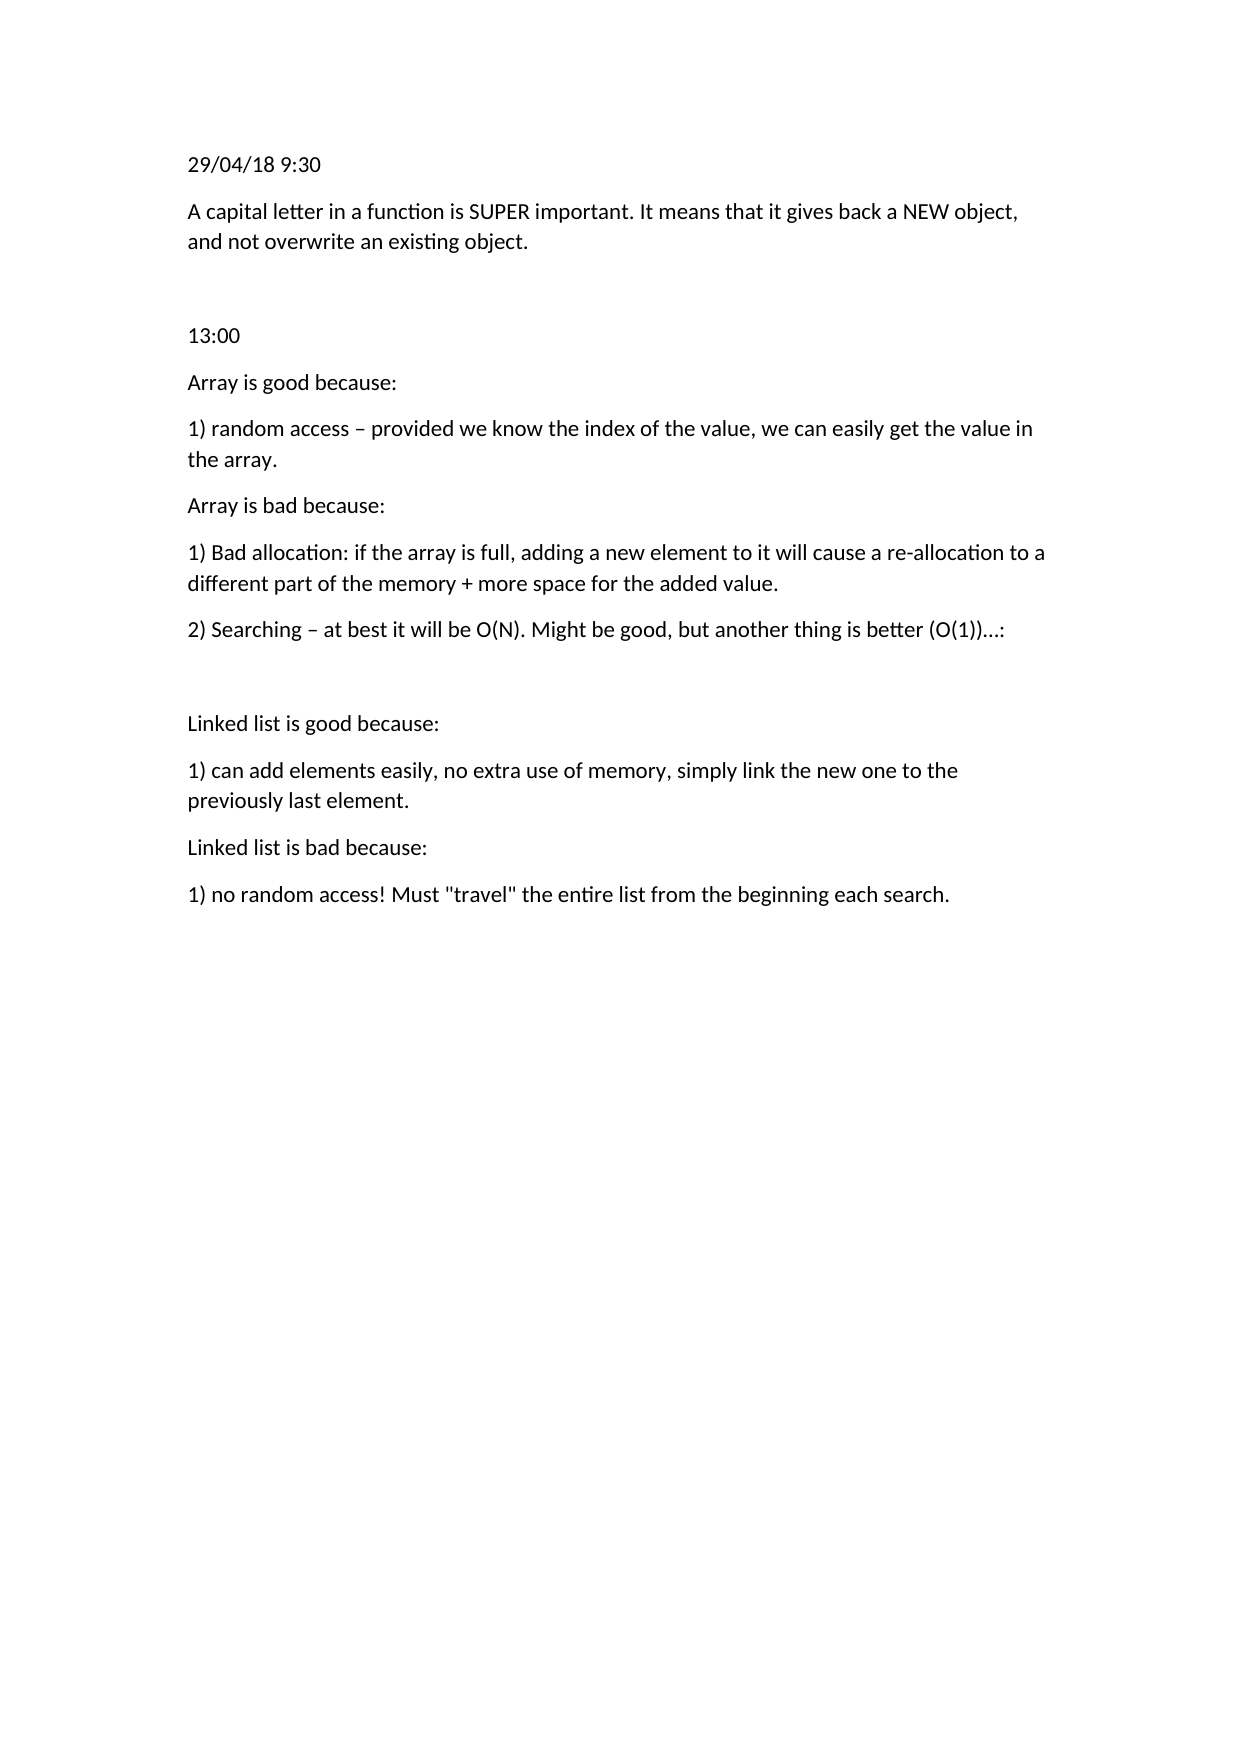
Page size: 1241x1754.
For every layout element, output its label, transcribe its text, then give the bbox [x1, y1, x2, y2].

text 1) no random access! Must "travel" the entire list from the beginning each search. [187, 880, 1053, 908]
text 1) random access – provided we know the index of the value, we can easily get the value in the array. [187, 414, 1053, 473]
text 1) Bad allocation: if the array is full, adding a new element to it will cause a re-allocation to a different part of the memory + more space for the added value. [187, 538, 1053, 597]
text A capital letter in a function is SUPER important. It means that it gives back a NEW object, and not overwrite an existing object. [187, 197, 1053, 255]
text Array is bad because: [187, 492, 1053, 520]
text Linked list is good because: [187, 709, 1053, 737]
text 13:00 [187, 321, 1053, 349]
text Array is good because: [187, 368, 1053, 396]
text 2) Searching – at best it will be O(N). Might be good, but another thing is better (O(1))…: [187, 616, 1053, 644]
text 1) can add elements easily, no extra use of memory, simply link the new one to the previously last element. [187, 756, 1053, 814]
text Linked list is bad because: [187, 833, 1053, 861]
text 29/04/18 9:30 [187, 150, 1053, 178]
